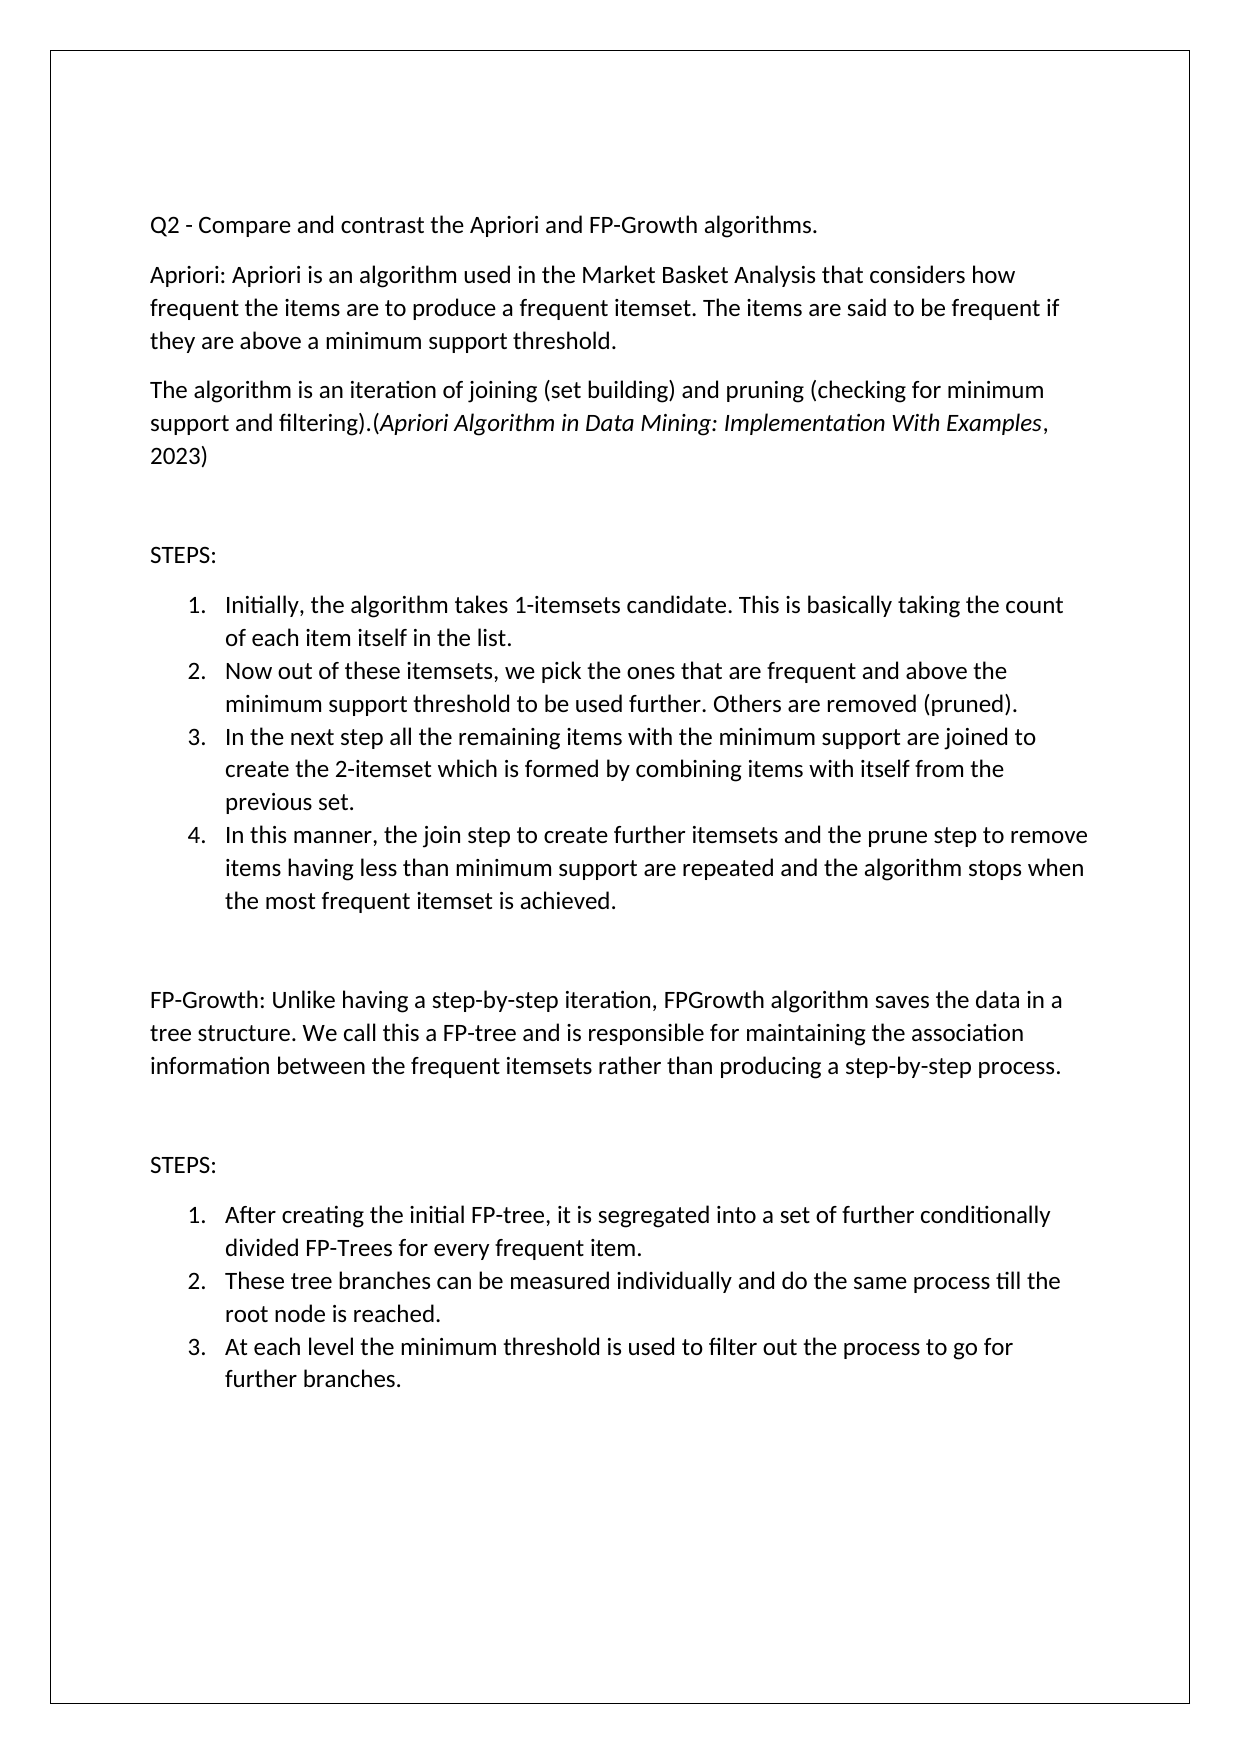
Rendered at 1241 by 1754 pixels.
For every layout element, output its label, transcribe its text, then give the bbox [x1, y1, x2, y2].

text The algorithm is an iteration of joining (set building) and pruning (checking for minimum support and filtering).(Apriori Algorithm in Data Mining: Implementation With Examples, 2023) [150, 374, 1090, 471]
list In the next step all the remaining items with the minimum support are joined to create the 2-itemset which is formed by combining items with itself from the previous set. [187, 721, 1090, 817]
list After creating the initial FP-tree, it is segregated into a set of further conditionally divided FP-Trees for every frequent item. [187, 1199, 1090, 1262]
list At each level the minimum threshold is used to filter out the process to go for further branches. [187, 1331, 1090, 1394]
text Apriori: Apriori is an algorithm used in the Market Basket Analysis that considers how frequent the items are to produce a frequent itemset. The items are said to be frequent if they are above a minimum support threshold. [150, 259, 1090, 355]
list Now out of these itemsets, we pick the ones that are frequent and above the minimum support threshold to be used further. Others are removed (pruned). [187, 655, 1090, 718]
text Q2 - Compare and contrast the Apriori and FP-Growth algorithms. [150, 209, 1090, 240]
text STEPS: [150, 539, 1090, 570]
text STEPS: [150, 1149, 1090, 1180]
text FP-Growth: Unlike having a step-by-step iteration, FPGrowth algorithm saves the data in a tree structure. We call this a FP-tree and is responsible for maintaining the association information between the frequent itemsets rather than producing a step-by-step process. [150, 984, 1090, 1081]
list These tree branches can be measured individually and do the same process till the root node is reached. [187, 1265, 1090, 1328]
list In this manner, the join step to create further itemsets and the prune step to remove items having less than minimum support are repeated and the algorithm stops when the most frequent itemset is achieved. [187, 819, 1090, 916]
list Initially, the algorithm takes 1-itemsets candidate. This is basically taking the count of each item itself in the list. [187, 589, 1090, 652]
